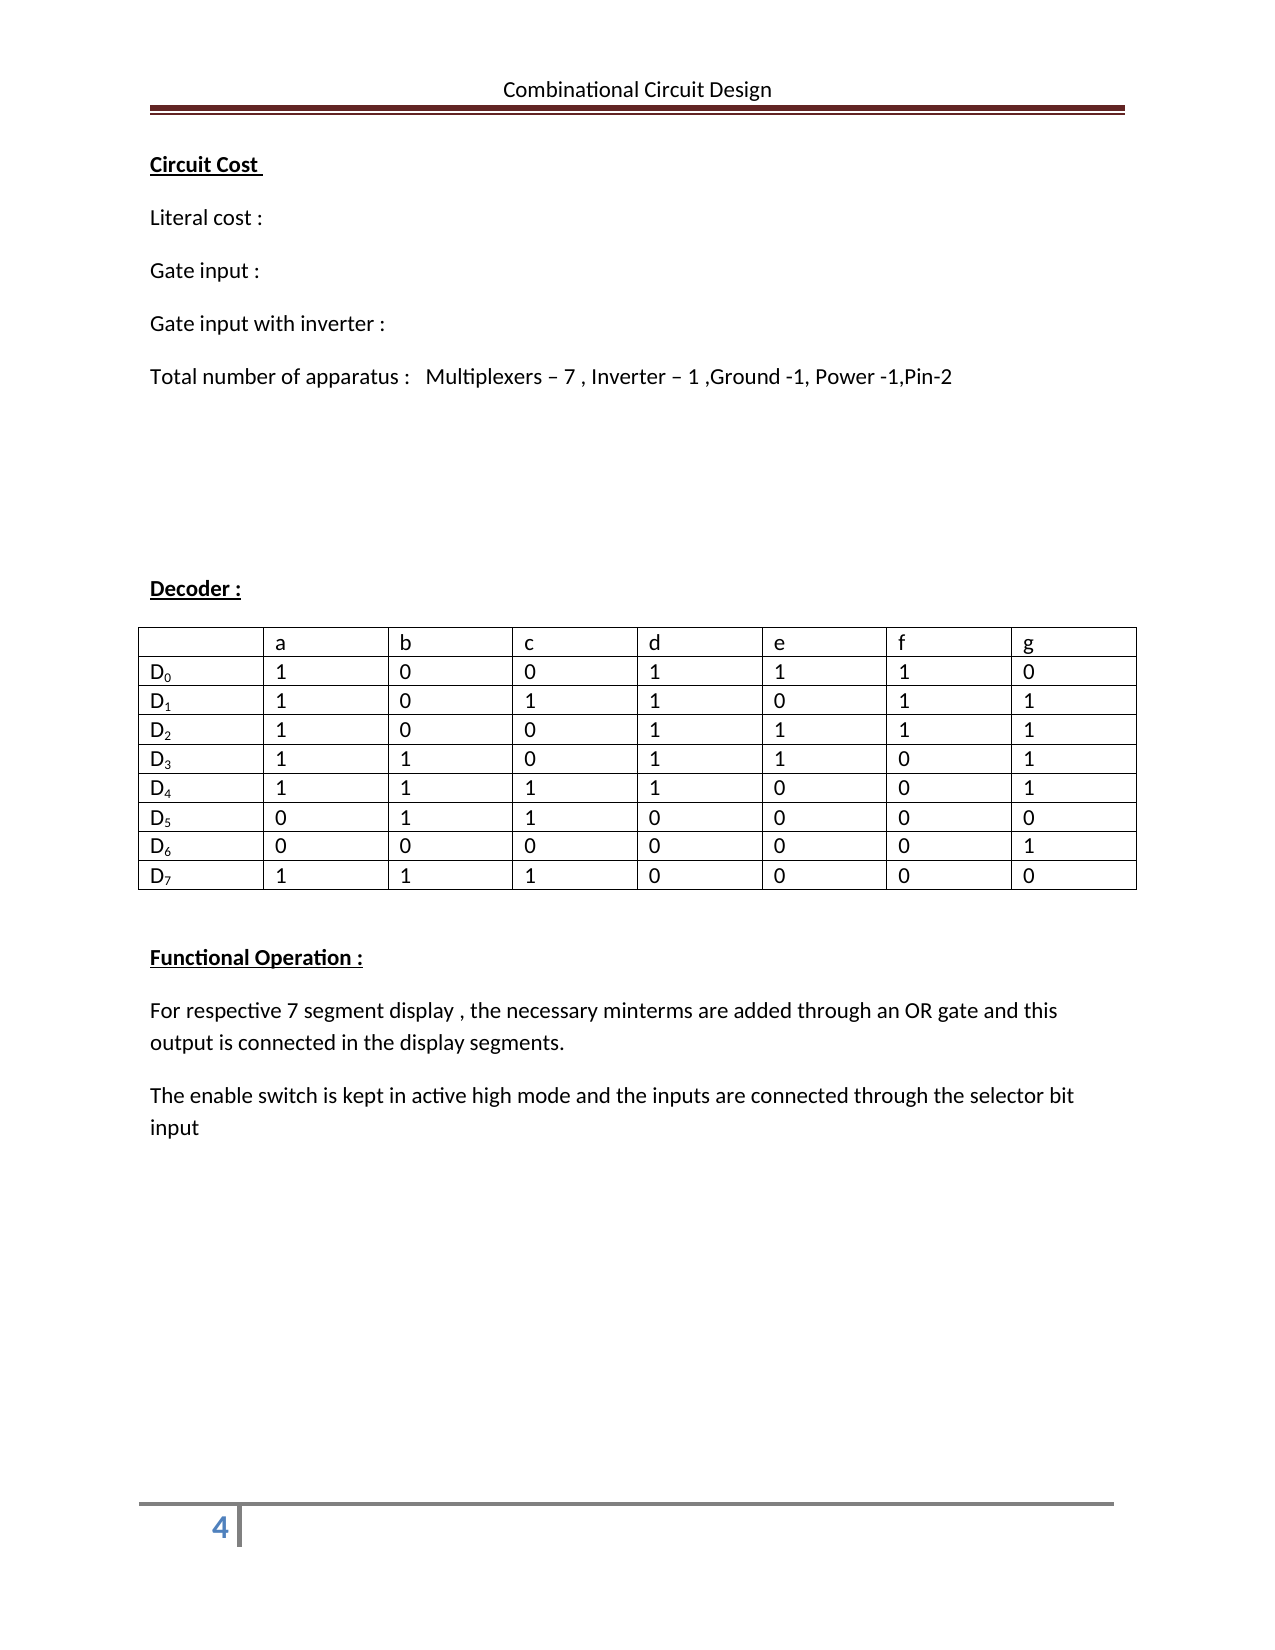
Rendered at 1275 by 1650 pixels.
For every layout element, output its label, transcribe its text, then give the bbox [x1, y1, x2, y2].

table_cell D0 [139, 657, 263, 685]
table_cell 0 [513, 657, 637, 685]
table_cell 0 [513, 715, 637, 743]
table_cell 0 [638, 861, 762, 889]
table_cell 0 [513, 745, 637, 772]
table_cell 1 [638, 686, 762, 714]
table_cell 1 [763, 715, 886, 743]
table_cell 0 [638, 832, 762, 860]
table_cell 1 [264, 861, 388, 889]
table_cell 1 [389, 745, 512, 772]
text Decoder : [150, 574, 1125, 602]
table_cell 1 [638, 745, 762, 772]
table_header [139, 628, 263, 656]
table_cell 1 [1012, 686, 1136, 714]
table_cell 0 [1012, 861, 1136, 889]
table_cell 1 [763, 657, 886, 685]
table_cell 1 [264, 774, 388, 802]
text Gate input with inverter : [150, 309, 1125, 337]
table_cell 0 [887, 803, 1011, 831]
table_cell 0 [389, 686, 512, 714]
table_cell 0 [763, 803, 886, 831]
table_header e [763, 628, 886, 656]
table_cell D4 [139, 774, 263, 802]
table_cell D3 [139, 745, 263, 772]
table_cell 0 [763, 861, 886, 889]
table_cell 0 [1012, 803, 1136, 831]
table_header a [264, 628, 388, 656]
table_cell 1 [887, 657, 1011, 685]
table_cell 1 [513, 803, 637, 831]
text Gate input : [150, 256, 1125, 284]
text Functional Operation : [150, 943, 1125, 971]
table_cell 1 [887, 686, 1011, 714]
table_cell D7 [139, 861, 263, 889]
table_cell 1 [513, 686, 637, 714]
table_cell 1 [763, 745, 886, 772]
table_cell 0 [887, 774, 1011, 802]
table_cell 1 [264, 745, 388, 772]
table_cell D2 [139, 715, 263, 743]
table_cell 0 [763, 774, 886, 802]
table_cell 0 [513, 832, 637, 860]
table_cell 1 [264, 657, 388, 685]
text The enable switch is kept in active high mode and the inputs are connected through the selector bit input [150, 1081, 1125, 1141]
table_cell 1 [389, 861, 512, 889]
table_header c [513, 628, 637, 656]
table_cell 0 [638, 803, 762, 831]
table_header d [638, 628, 762, 656]
table_cell 0 [389, 715, 512, 743]
table_cell 1 [638, 774, 762, 802]
table_cell 1 [1012, 832, 1136, 860]
text Literal cost : [150, 203, 1125, 231]
table_cell 1 [638, 715, 762, 743]
table_cell D5 [139, 803, 263, 831]
table_cell 0 [389, 657, 512, 685]
table_cell 1 [1012, 715, 1136, 743]
table_cell D6 [139, 832, 263, 860]
table_cell 0 [264, 803, 388, 831]
text Total number of apparatus : Multiplexers – 7 , Inverter – 1 ,Ground -1, Power -1,Pin-2 [150, 362, 1125, 390]
table_cell 1 [1012, 774, 1136, 802]
table_cell 1 [513, 774, 637, 802]
table_cell 0 [389, 832, 512, 860]
table_cell 1 [389, 774, 512, 802]
table_cell 0 [763, 832, 886, 860]
table_cell D1 [139, 686, 263, 714]
table_cell 1 [1012, 745, 1136, 772]
table_header b [389, 628, 512, 656]
text Circuit Cost [150, 150, 1125, 178]
text For respective 7 segment display , the necessary minterms are added through an OR gate and this output is connected in the display segments. [150, 996, 1125, 1056]
table_cell 1 [513, 861, 637, 889]
table_cell 1 [264, 686, 388, 714]
table_cell 0 [887, 832, 1011, 860]
table_cell 1 [887, 715, 1011, 743]
table_header f [887, 628, 1011, 656]
table_cell 0 [887, 861, 1011, 889]
table_cell 1 [389, 803, 512, 831]
table_cell 0 [763, 686, 886, 714]
table_cell 0 [887, 745, 1011, 772]
table_cell 1 [264, 715, 388, 743]
table_cell 0 [1012, 657, 1136, 685]
table_header g [1012, 628, 1136, 656]
table_cell 1 [638, 657, 762, 685]
table_cell 0 [264, 832, 388, 860]
